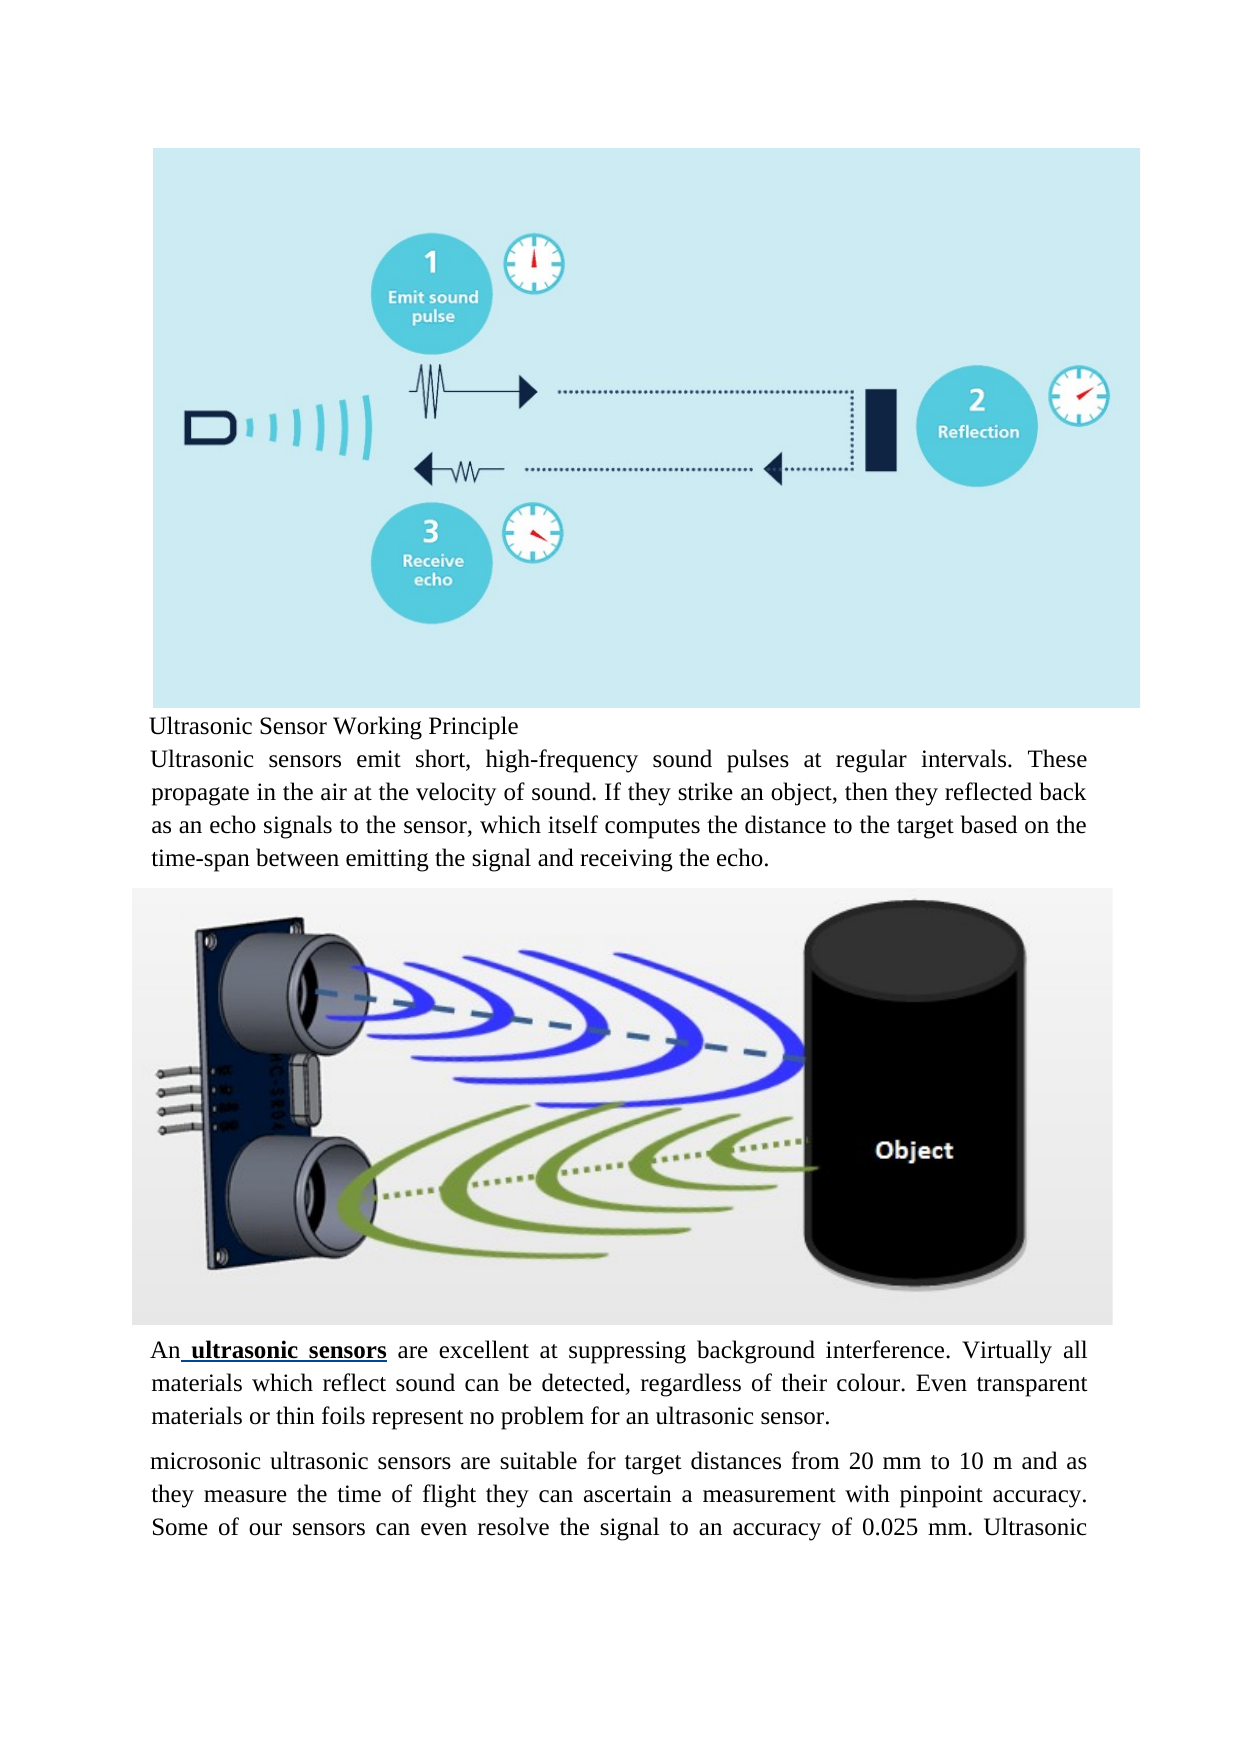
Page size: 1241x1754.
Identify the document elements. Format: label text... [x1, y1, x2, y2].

picture [153, 148, 1141, 708]
picture [132, 888, 1113, 1325]
subtitle Ultrasonic Sensor Working Principle [148, 711, 1096, 740]
text Ultrasonic sensors emit short, high-frequency sound pulses at regular intervals. These propagate in the air at the velocity of sound. If they strike an object, then they reflected back as an echo signals to the sensor, which itself computes the distance to the target based on the time-span between emitting the signal and receiving the echo. [150, 744, 1089, 872]
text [150, 1446, 1089, 1541]
text An ultrasonic sensors are excellent at suppressing background interference. Virtually all materials which reflect sound can be detected, regardless of their colour. Even transparent materials or thin foils represent no problem for an ultrasonic sensor. [150, 1335, 1089, 1430]
